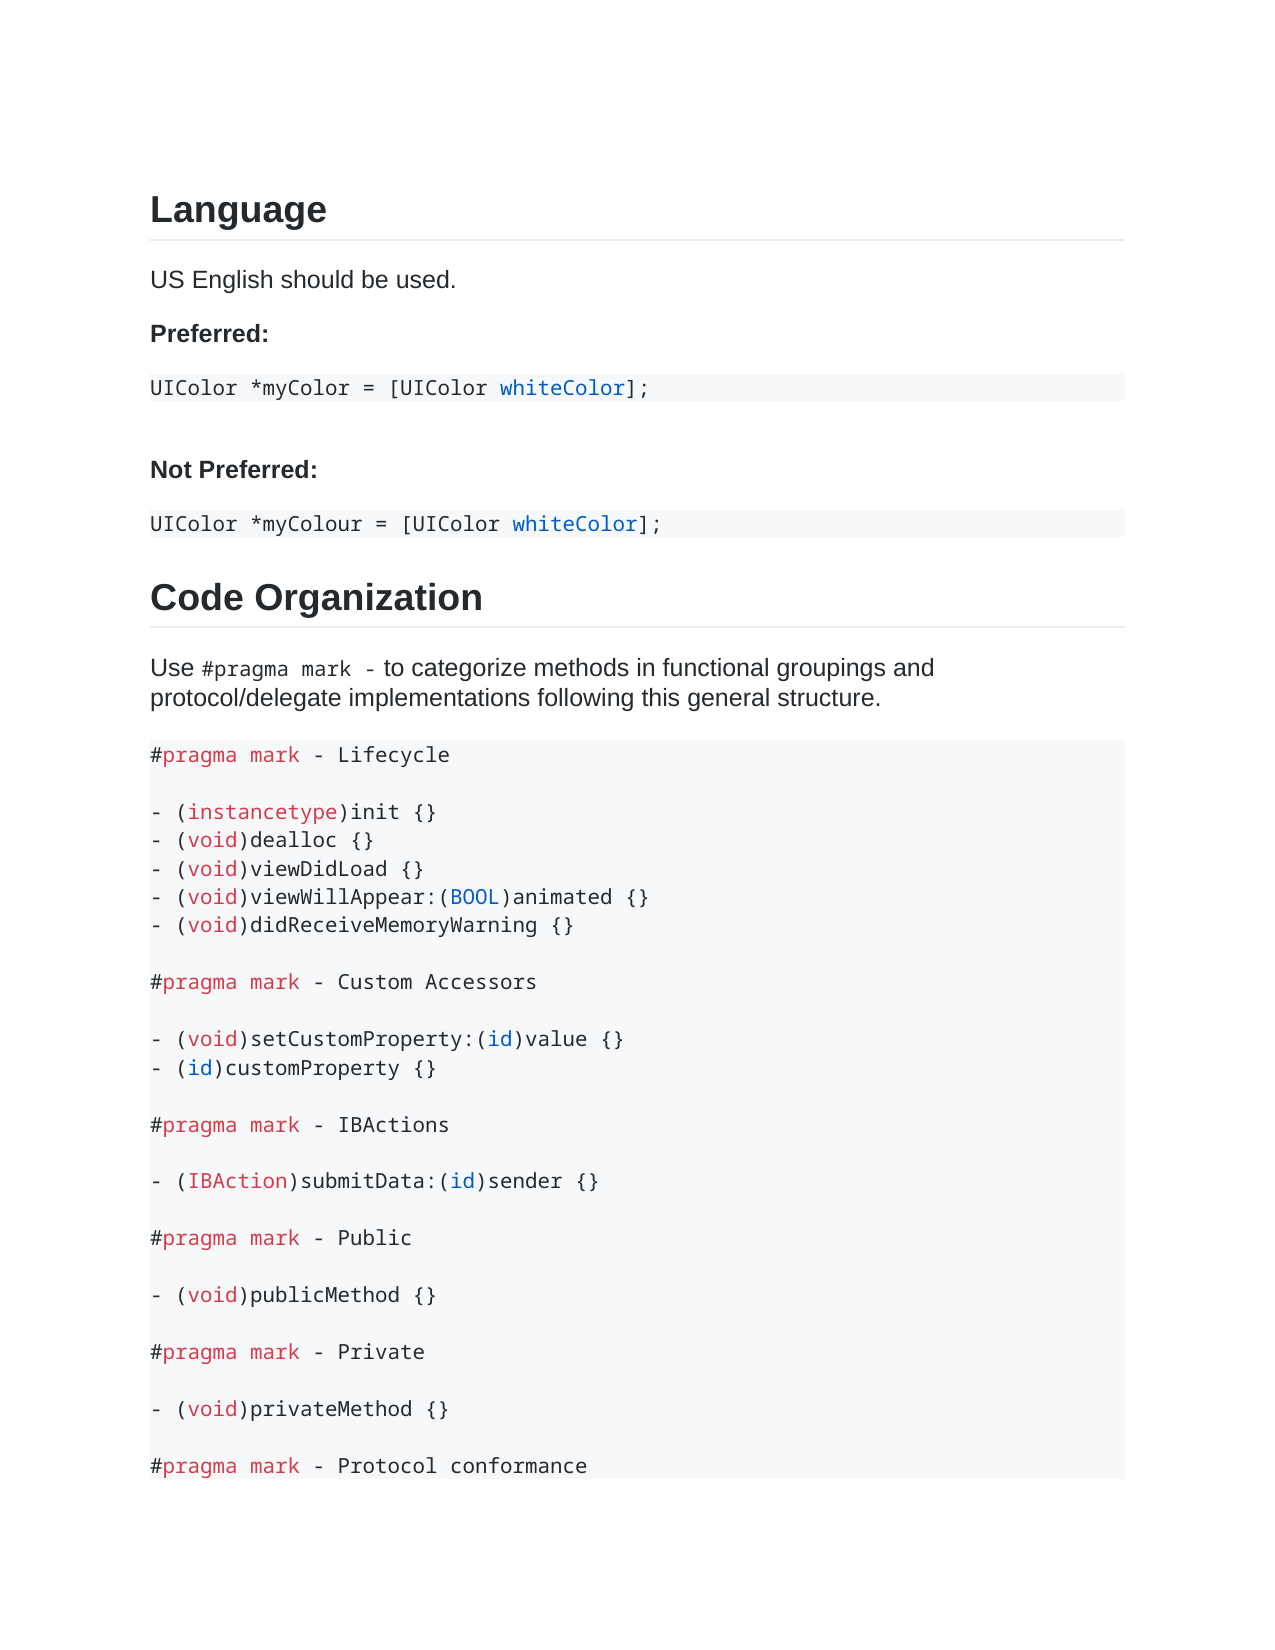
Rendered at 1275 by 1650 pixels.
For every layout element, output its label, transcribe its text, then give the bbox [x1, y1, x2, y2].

text - (void)viewWillAppear:(BOOL)animated {} [150, 882, 1125, 911]
text Preferred: [150, 319, 1125, 348]
text Code Organization [150, 575, 1125, 626]
text - (void)dealloc {} [150, 825, 1125, 854]
text #pragma mark - Lifecycle [150, 740, 1125, 768]
text Use #pragma mark - to categorize methods in functional groupings and protocol/delegate implementations following this general structure. [150, 653, 1125, 711]
text - (void)privateMethod {} [150, 1394, 1125, 1422]
text UIColor *myColor = [UIColor whiteColor]; [150, 373, 1125, 401]
text #pragma mark - Protocol conformance [150, 1451, 1125, 1479]
text US English should be used. [150, 266, 1125, 294]
text - (void)didReceiveMemoryWarning {} [150, 911, 1125, 939]
text #pragma mark - Custom Accessors [150, 967, 1125, 996]
text UIColor *myColour = [UIColor whiteColor]; [150, 509, 1125, 537]
text #pragma mark - IBActions [150, 1110, 1125, 1138]
text - (instancetype)init {} [150, 797, 1125, 825]
text #pragma mark - Public [150, 1223, 1125, 1252]
text #pragma mark - Private [150, 1337, 1125, 1366]
text - (void)publicMethod {} [150, 1280, 1125, 1309]
text - (IBAction)submitData:(id)sender {} [150, 1167, 1125, 1195]
text Not Preferred: [150, 455, 1125, 484]
text - (void)setCustomProperty:(id)value {} [150, 1024, 1125, 1053]
text Language [150, 187, 1125, 239]
text - (void)viewDidLoad {} [150, 854, 1125, 882]
text - (id)customProperty {} [150, 1053, 1125, 1081]
